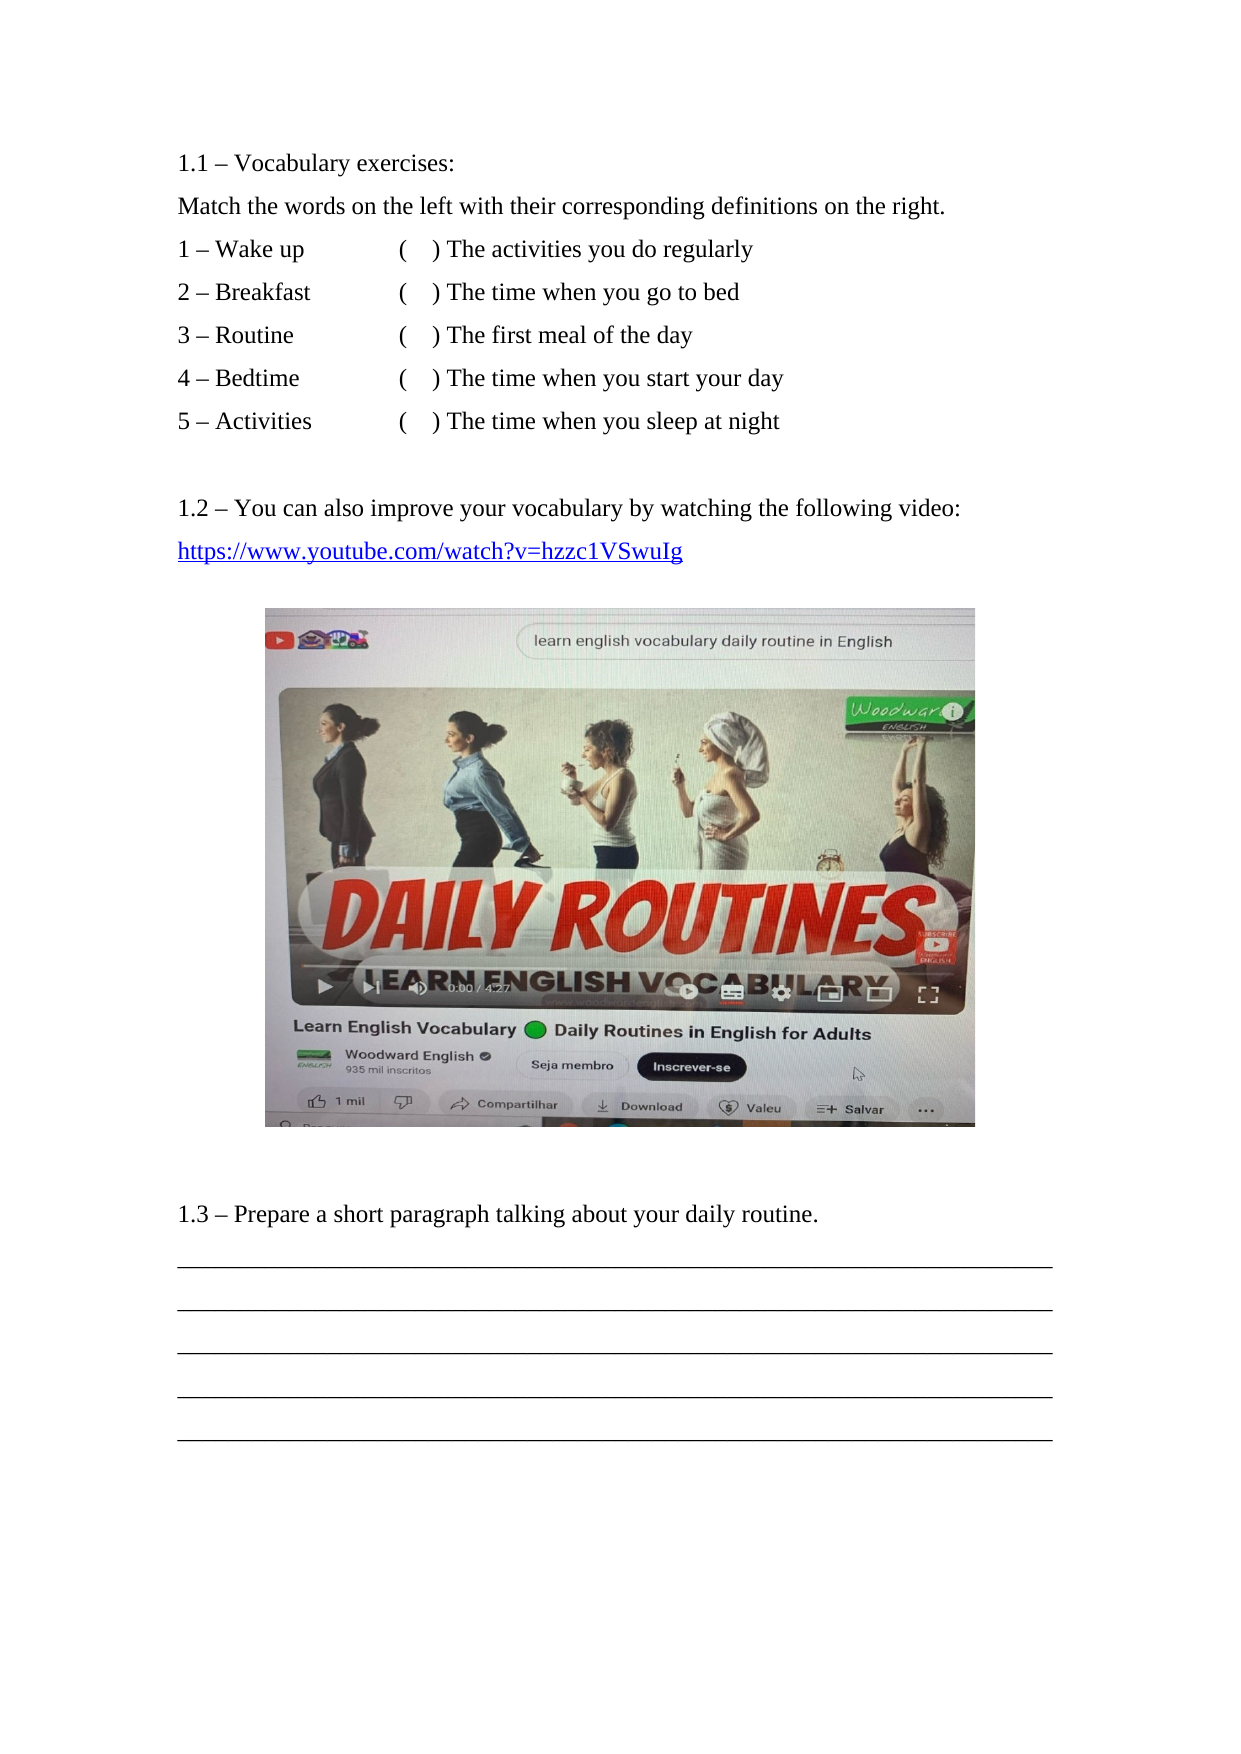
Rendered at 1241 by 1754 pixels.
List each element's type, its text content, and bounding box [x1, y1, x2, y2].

text 4 – Bedtime ( ) The time when you start your day [177, 363, 1063, 392]
list – Prepare a short paragraph talking about your daily routine. [177, 1199, 1063, 1228]
list – Vocabulary exercises: [177, 148, 1063, 176]
text 1 – Wake up ( ) The activities you do regularly [177, 234, 1063, 263]
text Match the words on the left with their corresponding definitions on the right. [177, 191, 1063, 219]
text 5 – Activities ( ) The time when you sleep at night [177, 406, 1063, 435]
text ________________________________________________________________________________________________________________________________________________________________________________________________________________________________________________________________________________________ [177, 1242, 1063, 1400]
picture [265, 608, 976, 1127]
text https://www.youtube.com/watch?v=hzzc1VSwuIg [177, 536, 1063, 564]
text ______________________________________________________________________ [177, 1415, 1063, 1443]
text 3 – Routine ( ) The first meal of the day [177, 320, 1063, 349]
text 1.2 – You can also improve your vocabulary by watching the following video: [177, 493, 1063, 521]
text 2 – Breakfast ( ) The time when you go to bed [177, 277, 1063, 306]
